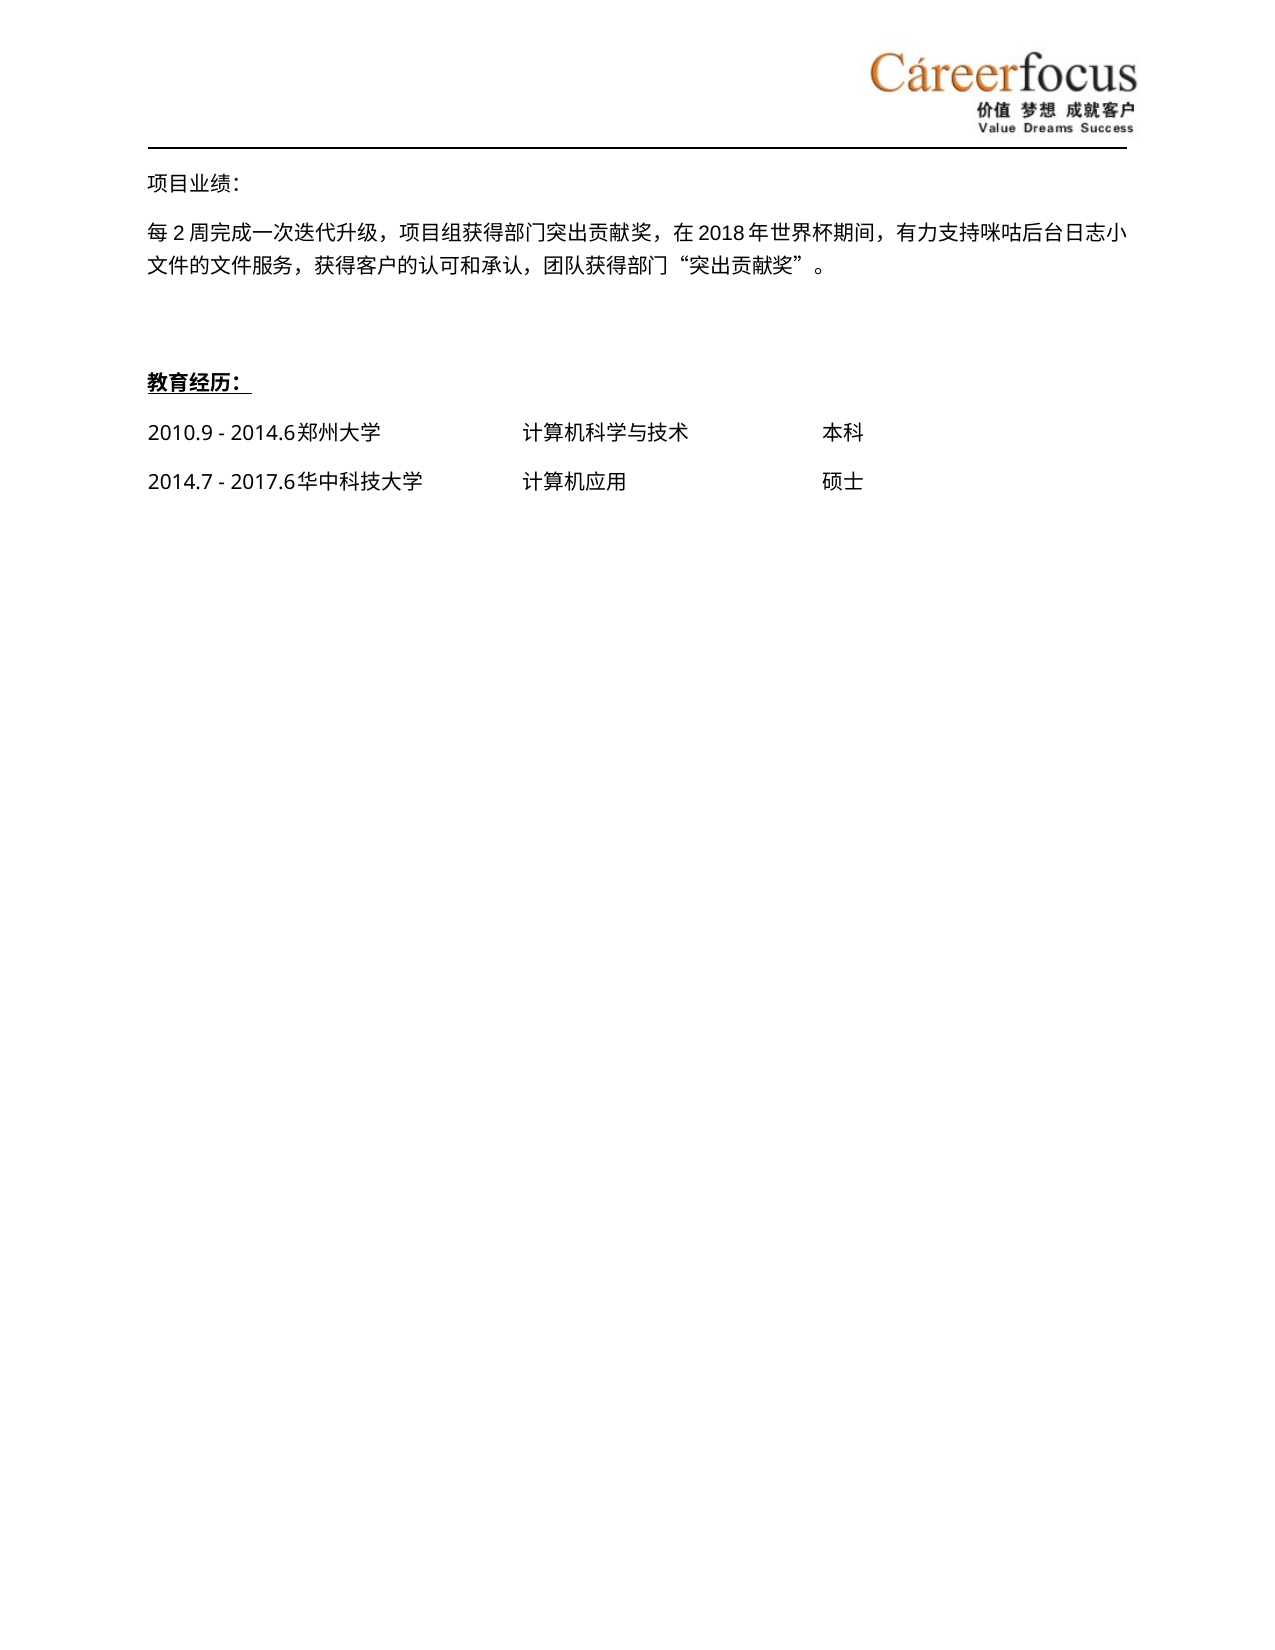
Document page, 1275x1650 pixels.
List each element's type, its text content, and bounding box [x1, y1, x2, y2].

picture [860, 38, 1148, 144]
text 项目业绩： [148, 167, 1127, 197]
text 教育经历： [148, 367, 1127, 397]
text 2014.7 - 2017.6 华中科技大学 计算机应用 硕士 [148, 465, 1127, 496]
text 2010.9 - 2014.6 郑州大学 计算机科学与技术 本科 [148, 416, 1127, 446]
text 每2周完成一次迭代升级，项目组获得部门突出贡献奖，在2018年世界杯期间，有力支持咪咕后台日志小文件的文件服务，获得客户的认可和承认，团队获得部门“突出贡献奖”。 [148, 216, 1127, 279]
